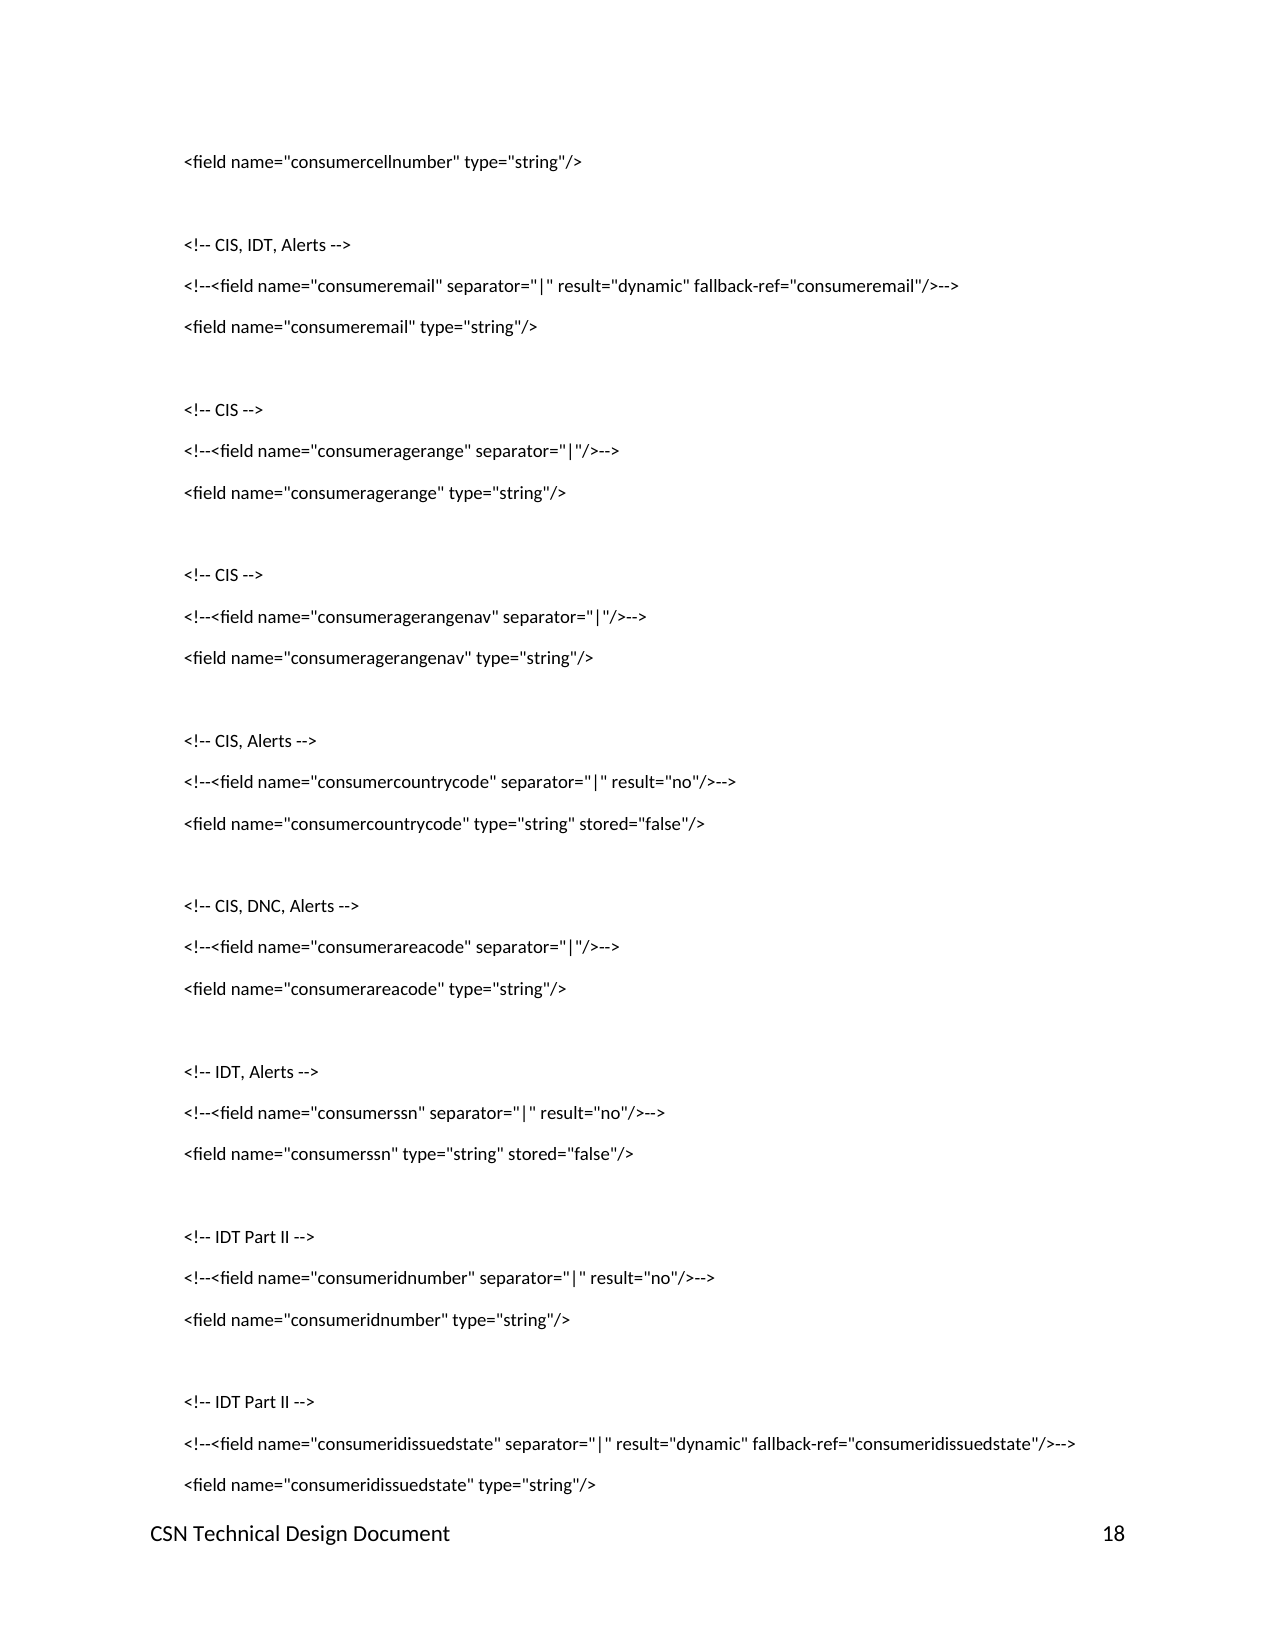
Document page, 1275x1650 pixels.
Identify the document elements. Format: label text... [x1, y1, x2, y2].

text <!-- CIS, IDT, Alerts --> [150, 233, 1125, 256]
text <!-- CIS --> [150, 563, 1125, 586]
text <!--<field name="consumeridnumber" separator="|" result="no"/>--> [150, 1267, 1125, 1289]
text <!-- IDT Part II --> [150, 1391, 1125, 1413]
text <!-- IDT Part II --> [150, 1225, 1125, 1248]
text <field name="consumeragerange" type="string"/> [150, 481, 1125, 504]
text <field name="consumeridnumber" type="string"/> [150, 1308, 1125, 1331]
text <!--<field name="consumeragerange" separator="|"/>--> [150, 439, 1125, 462]
text <!--<field name="consumeragerangenav" separator="|"/>--> [150, 605, 1125, 628]
text <!--<field name="consumercountrycode" separator="|" result="no"/>--> [150, 770, 1125, 793]
text <!-- IDT, Alerts --> [150, 1060, 1125, 1083]
text <!-- CIS, Alerts --> [150, 729, 1125, 752]
text <field name="consumercountrycode" type="string" stored="false"/> [150, 812, 1125, 834]
text <!--<field name="consumeremail" separator="|" result="dynamic" fallback-ref="consumeremail"/>--> [150, 274, 1125, 297]
text <!--<field name="consumerareacode" separator="|"/>--> [150, 936, 1125, 959]
text <!-- CIS --> [150, 398, 1125, 421]
text <field name="consumerareacode" type="string"/> [150, 977, 1125, 1000]
text <!-- CIS, DNC, Alerts --> [150, 894, 1125, 917]
text <!--<field name="consumeridissuedstate" separator="|" result="dynamic" fallback-ref="consumeridissuedstate"/>--> [150, 1432, 1125, 1455]
text <field name="consumeridissuedstate" type="string"/> [150, 1473, 1125, 1496]
text <field name="consumeragerangenav" type="string"/> [150, 646, 1125, 669]
text <!--<field name="consumerssn" separator="|" result="no"/>--> [150, 1101, 1125, 1124]
text <field name="consumerssn" type="string" stored="false"/> [150, 1142, 1125, 1165]
text <field name="consumercellnumber" type="string"/> [150, 150, 1125, 173]
text <field name="consumeremail" type="string"/> [150, 315, 1125, 338]
